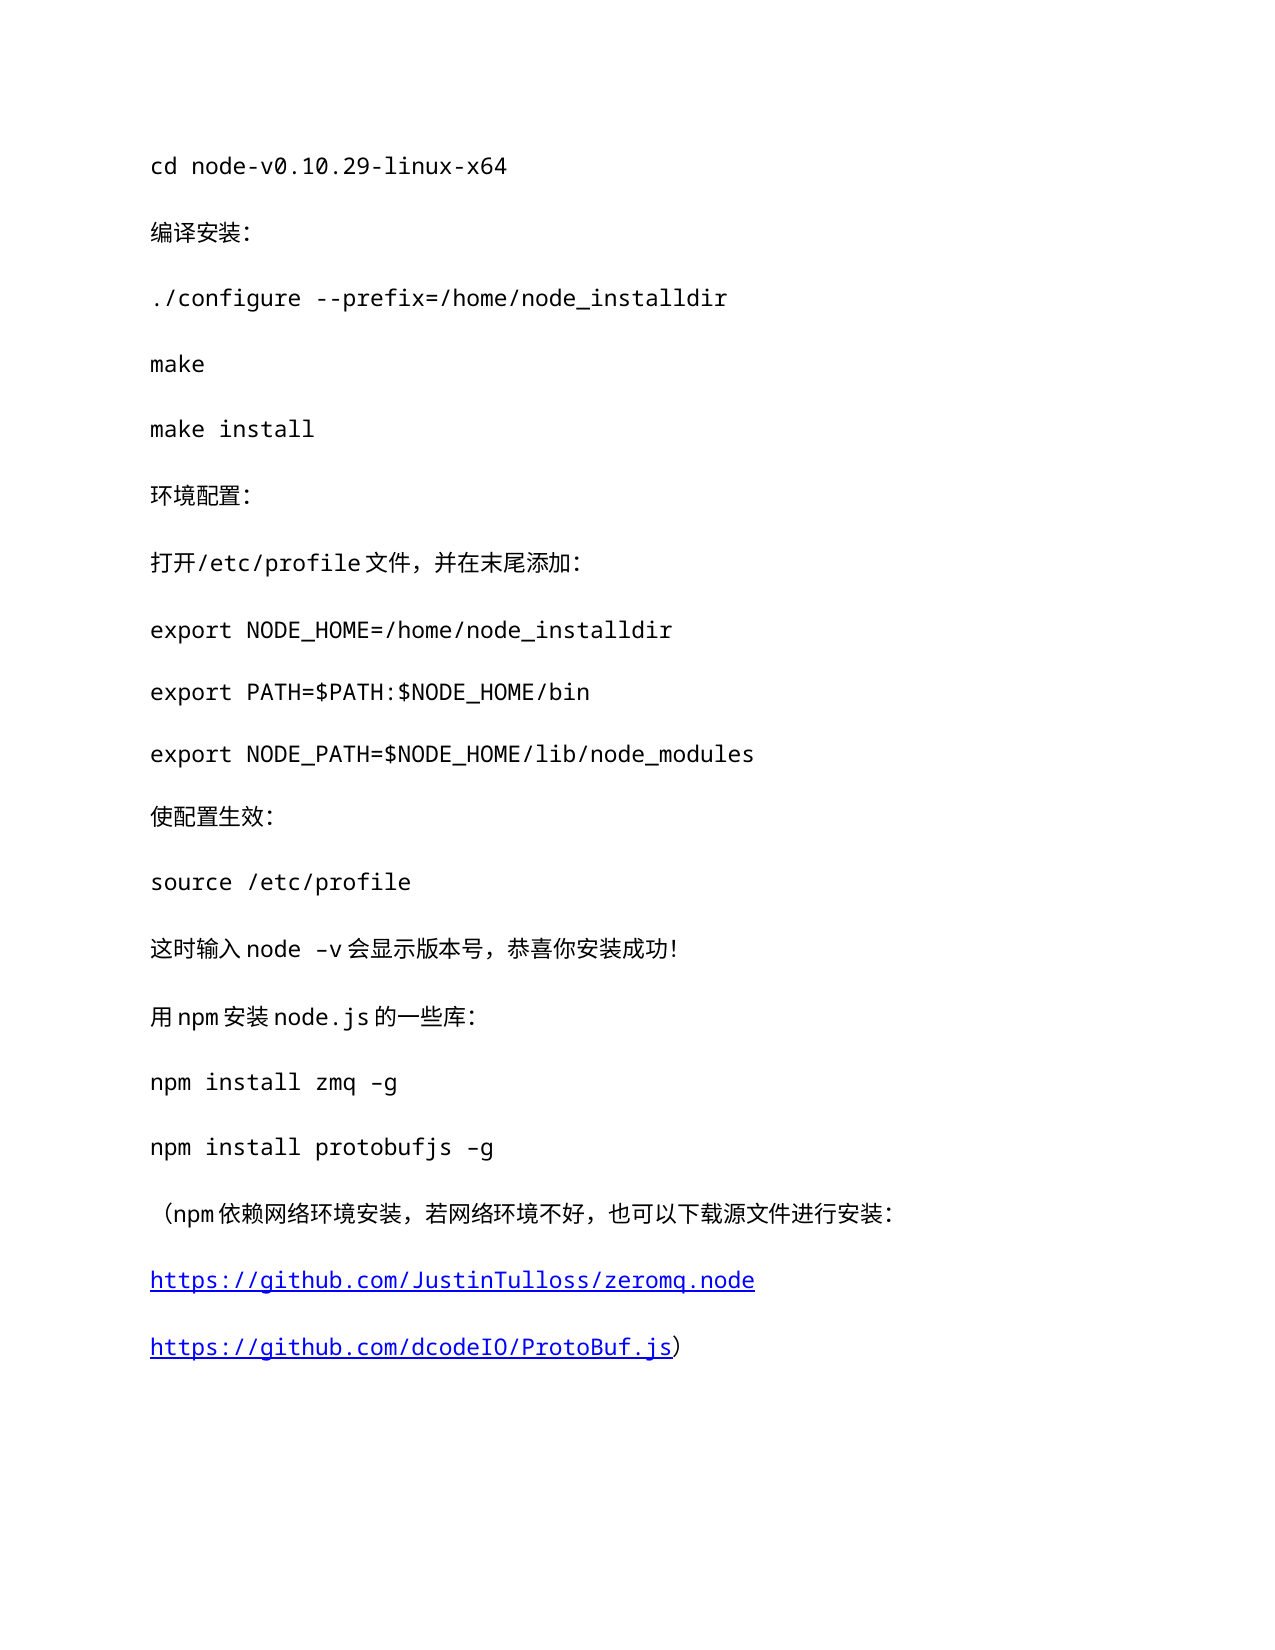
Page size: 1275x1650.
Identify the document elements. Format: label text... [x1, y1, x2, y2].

text 用npm安装node.js的一些库： [150, 998, 1125, 1032]
text ./configure --prefix=/home/node_installdir [150, 282, 1125, 314]
text export PATH=$PATH:$NODE_HOME/bin [150, 674, 1125, 707]
text 编译安装： [150, 215, 1125, 248]
text 使配置生效： [150, 798, 1125, 832]
text export NODE_PATH=$NODE_HOME/lib/node_modules [150, 736, 1125, 769]
text make install [150, 413, 1125, 444]
text source /etc/profile [150, 866, 1125, 897]
text make [150, 347, 1125, 379]
text export NODE_HOME=/home/node_installdir [150, 612, 1125, 645]
text https://github.com/dcodeIO/ProtoBuf.js） [150, 1329, 1125, 1362]
text 环境配置： [150, 478, 1125, 511]
text npm install zmq –g [150, 1066, 1125, 1097]
text https://github.com/JustinTulloss/zeromq.node [150, 1263, 1125, 1295]
text cd node-v0.10.29-linux-x64 [150, 150, 1125, 181]
text 打开/etc/profile文件，并在末尾添加： [150, 545, 1125, 578]
text npm install protobufjs –g [150, 1131, 1125, 1162]
text （npm依赖网络环境安装，若网络环境不好，也可以下载源文件进行安装： [150, 1196, 1125, 1229]
text 这时输入node –v会显示版本号，恭喜你安装成功！ [150, 931, 1125, 964]
